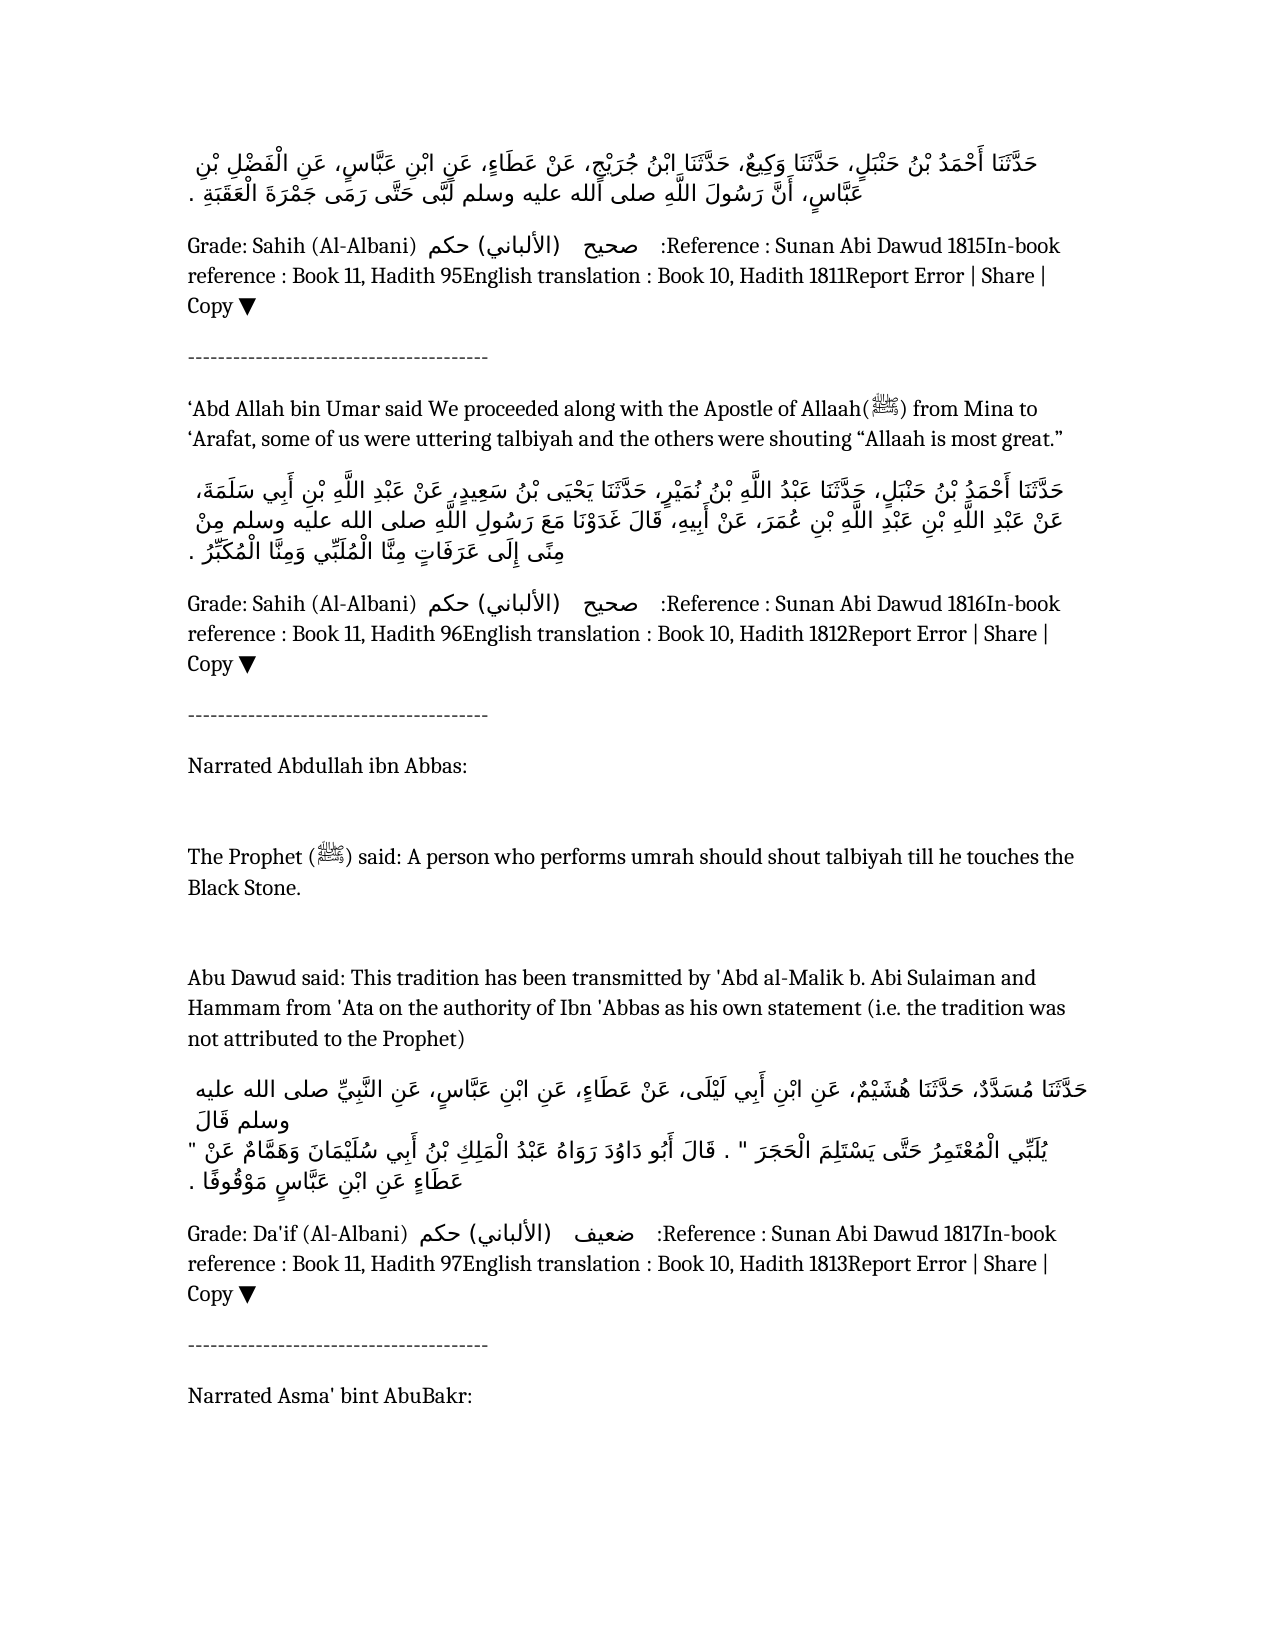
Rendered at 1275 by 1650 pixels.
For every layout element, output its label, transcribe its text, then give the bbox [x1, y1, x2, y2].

text حَدَّثَنَا أَحْمَدُ بْنُ حَنْبَلٍ، حَدَّثَنَا وَكِيعٌ، حَدَّثَنَا ابْنُ جُرَيْجٍ، عَنْ عَطَاءٍ، عَنِ ابْنِ عَبَّاسٍ، عَنِ الْفَضْلِ بْنِ عَبَّاسٍ، أَنَّ رَسُولَ اللَّهِ صلى الله عليه وسلم لَبَّى حَتَّى رَمَى جَمْرَةَ الْعَقَبَةِ ‏.‏ [187, 150, 1087, 207]
text Grade: Da'if (Al-Albani) ضعيف (الألباني) حكم :Reference : Sunan Abi Dawud 1817In-book reference : Book 11, Hadith 97English translation : Book 10, Hadith 1813Report Error | Share | Copy ▼ [187, 1220, 1087, 1307]
text ---------------------------------------- [187, 1332, 1087, 1358]
text ---------------------------------------- [187, 344, 1087, 371]
text ---------------------------------------- [187, 702, 1087, 728]
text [187, 1383, 1087, 1470]
text حَدَّثَنَا مُسَدَّدٌ، حَدَّثَنَا هُشَيْمٌ، عَنِ ابْنِ أَبِي لَيْلَى، عَنْ عَطَاءٍ، عَنِ ابْنِ عَبَّاسٍ، عَنِ النَّبِيِّ صلى الله عليه وسلم قَالَ ‏ "‏ يُلَبِّي الْمُعْتَمِرُ حَتَّى يَسْتَلِمَ الْحَجَرَ ‏"‏ ‏.‏ قَالَ أَبُو دَاوُدَ رَوَاهُ عَبْدُ الْمَلِكِ بْنُ أَبِي سُلَيْمَانَ وَهَمَّامٌ عَنْ عَطَاءٍ عَنِ ابْنِ عَبَّاسٍ مَوْقُوفًا ‏.‏ [187, 1076, 1087, 1195]
text حَدَّثَنَا أَحْمَدُ بْنُ حَنْبَلٍ، حَدَّثَنَا عَبْدُ اللَّهِ بْنُ نُمَيْرٍ، حَدَّثَنَا يَحْيَى بْنُ سَعِيدٍ، عَنْ عَبْدِ اللَّهِ بْنِ أَبِي سَلَمَةَ، عَنْ عَبْدِ اللَّهِ بْنِ عَبْدِ اللَّهِ بْنِ عُمَرَ، عَنْ أَبِيهِ، قَالَ غَدَوْنَا مَعَ رَسُولِ اللَّهِ صلى الله عليه وسلم مِنْ مِنًى إِلَى عَرَفَاتٍ مِنَّا الْمُلَبِّي وَمِنَّا الْمُكَبِّرُ ‏.‏ [187, 477, 1087, 565]
text Narrated Abdullah ibn Abbas: The Prophet (ﷺ) said: A person who performs umrah should shout talbiyah till he touches the Black Stone. Abu Dawud said: This tradition has been transmitted by 'Abd al-Malik b. Abi Sulaiman and Hammam from 'Ata on the authority of Ibn 'Abbas as his own statement (i.e. the tradition was not attributed to the Prophet) [187, 753, 1087, 1052]
text Grade: Sahih (Al-Albani) صحيح (الألباني) حكم :Reference : Sunan Abi Dawud 1816In-book reference : Book 11, Hadith 96English translation : Book 10, Hadith 1812Report Error | Share | Copy ▼ [187, 590, 1087, 677]
text ‘Abd Allah bin Umar said We proceeded along with the Apostle of Allaah(ﷺ) from Mina to ‘Arafat, some of us were uttering talbiyah and the others were shouting “Allaah is most great.” [187, 395, 1087, 452]
text Grade: Sahih (Al-Albani) صحيح (الألباني) حكم :Reference : Sunan Abi Dawud 1815In-book reference : Book 11, Hadith 95English translation : Book 10, Hadith 1811Report Error | Share | Copy ▼ [187, 232, 1087, 319]
